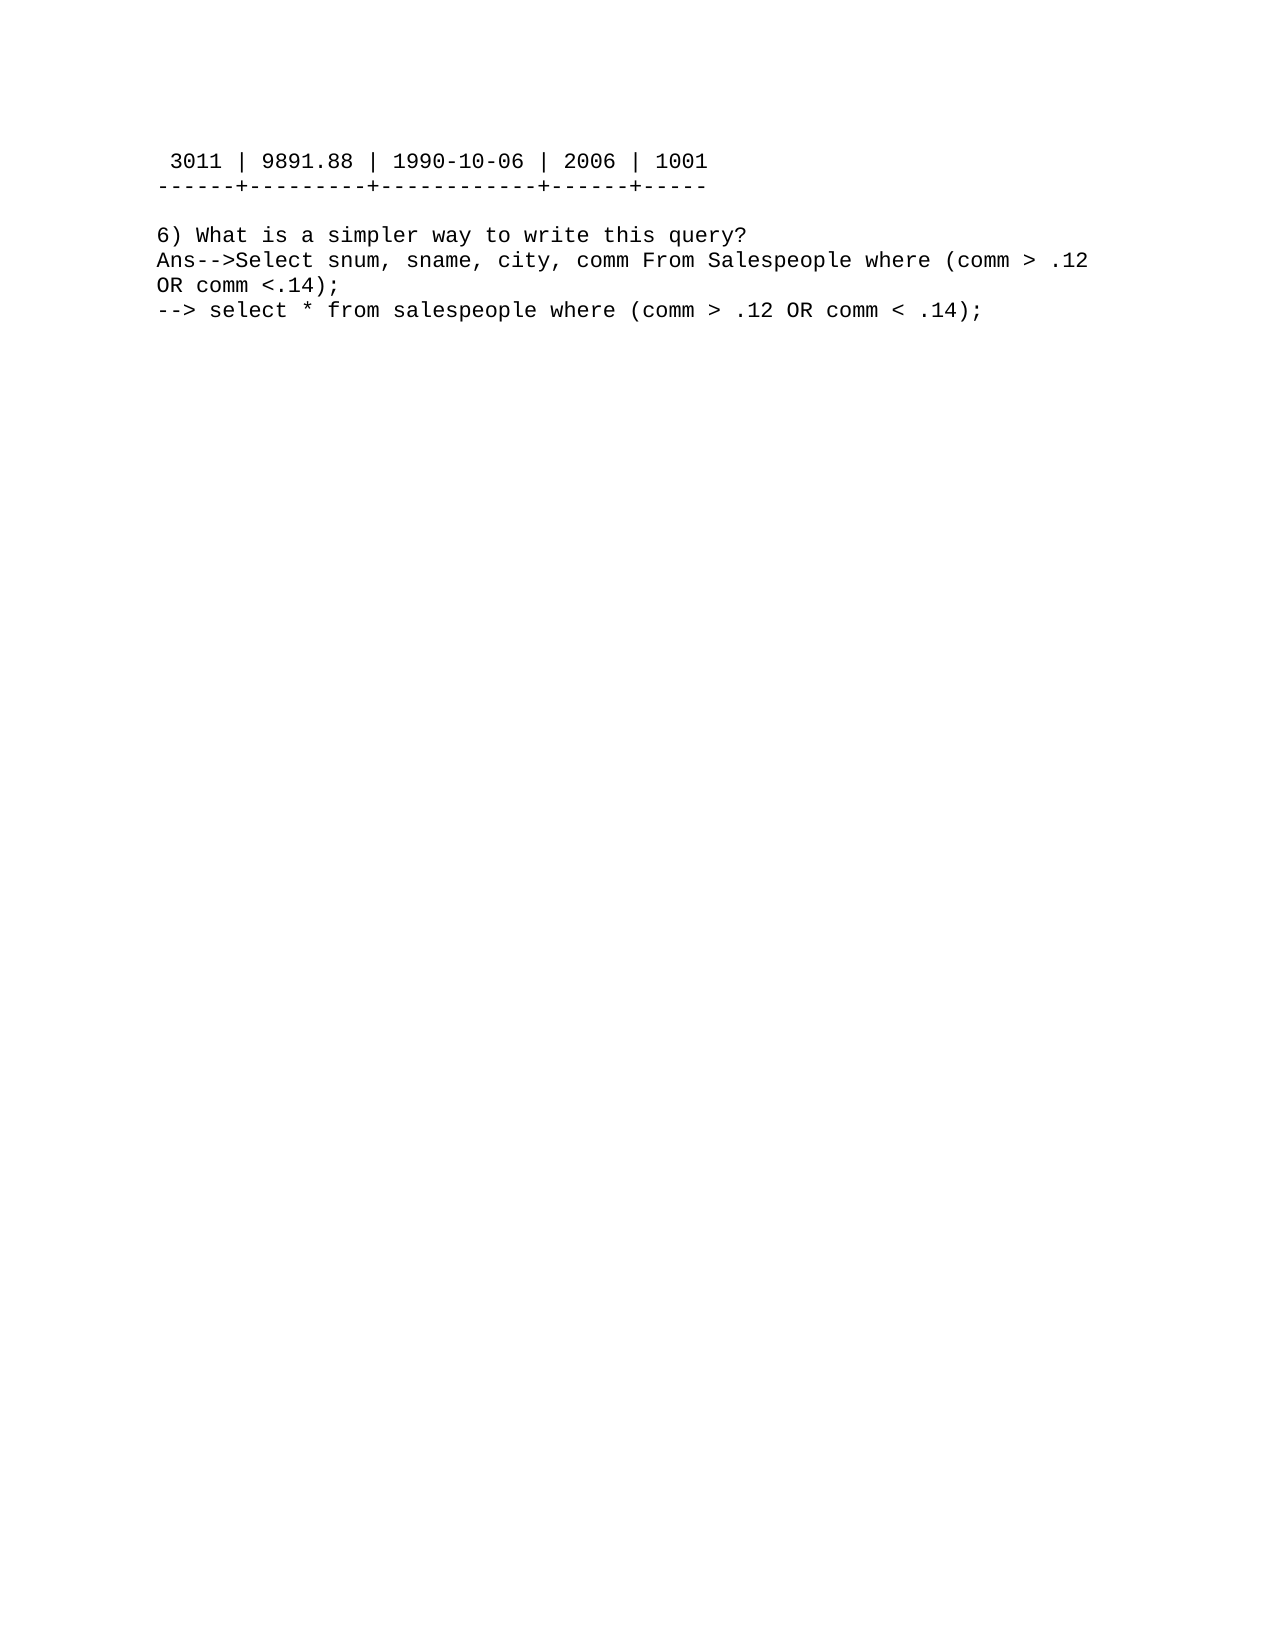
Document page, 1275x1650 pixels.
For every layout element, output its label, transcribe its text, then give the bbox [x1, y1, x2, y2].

text 6) What is a simpler way to write this query? [156, 224, 1118, 249]
text ------+---------+------------+------+----- [156, 175, 1118, 199]
text Ans-->Select snum, sname, city, comm From Salespeople where (comm > .12 OR comm <.14); [156, 249, 1118, 299]
text --> select * from salespeople where (comm > .12 OR comm < .14); [156, 299, 1118, 323]
text 3011 | 9891.88 | 1990-10-06 | 2006 | 1001 [156, 150, 1118, 175]
